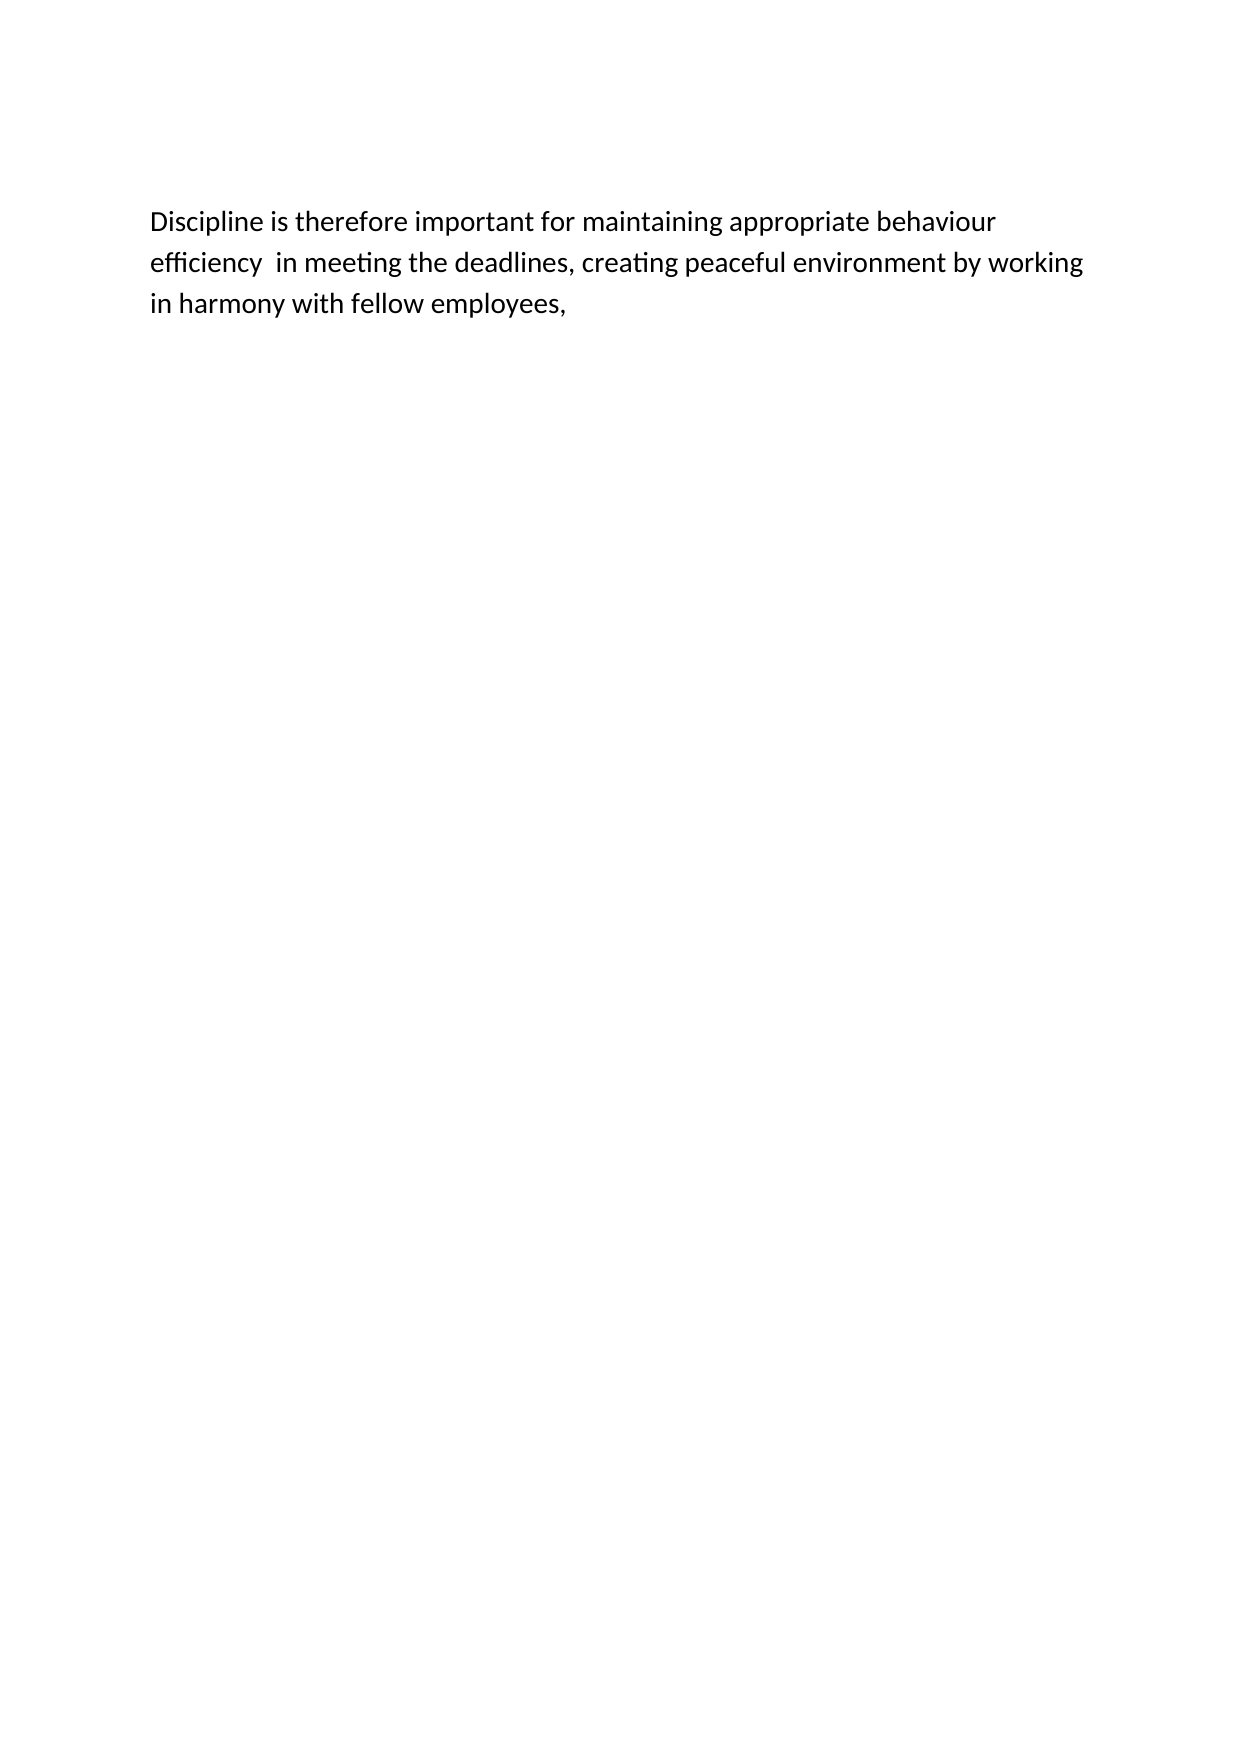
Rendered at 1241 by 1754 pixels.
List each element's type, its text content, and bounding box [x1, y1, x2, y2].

text Discipline is therefore important for maintaining appropriate behaviour efficiency in meeting the deadlines, creating peaceful environment by working in harmony with fellow employees, [150, 203, 1090, 321]
